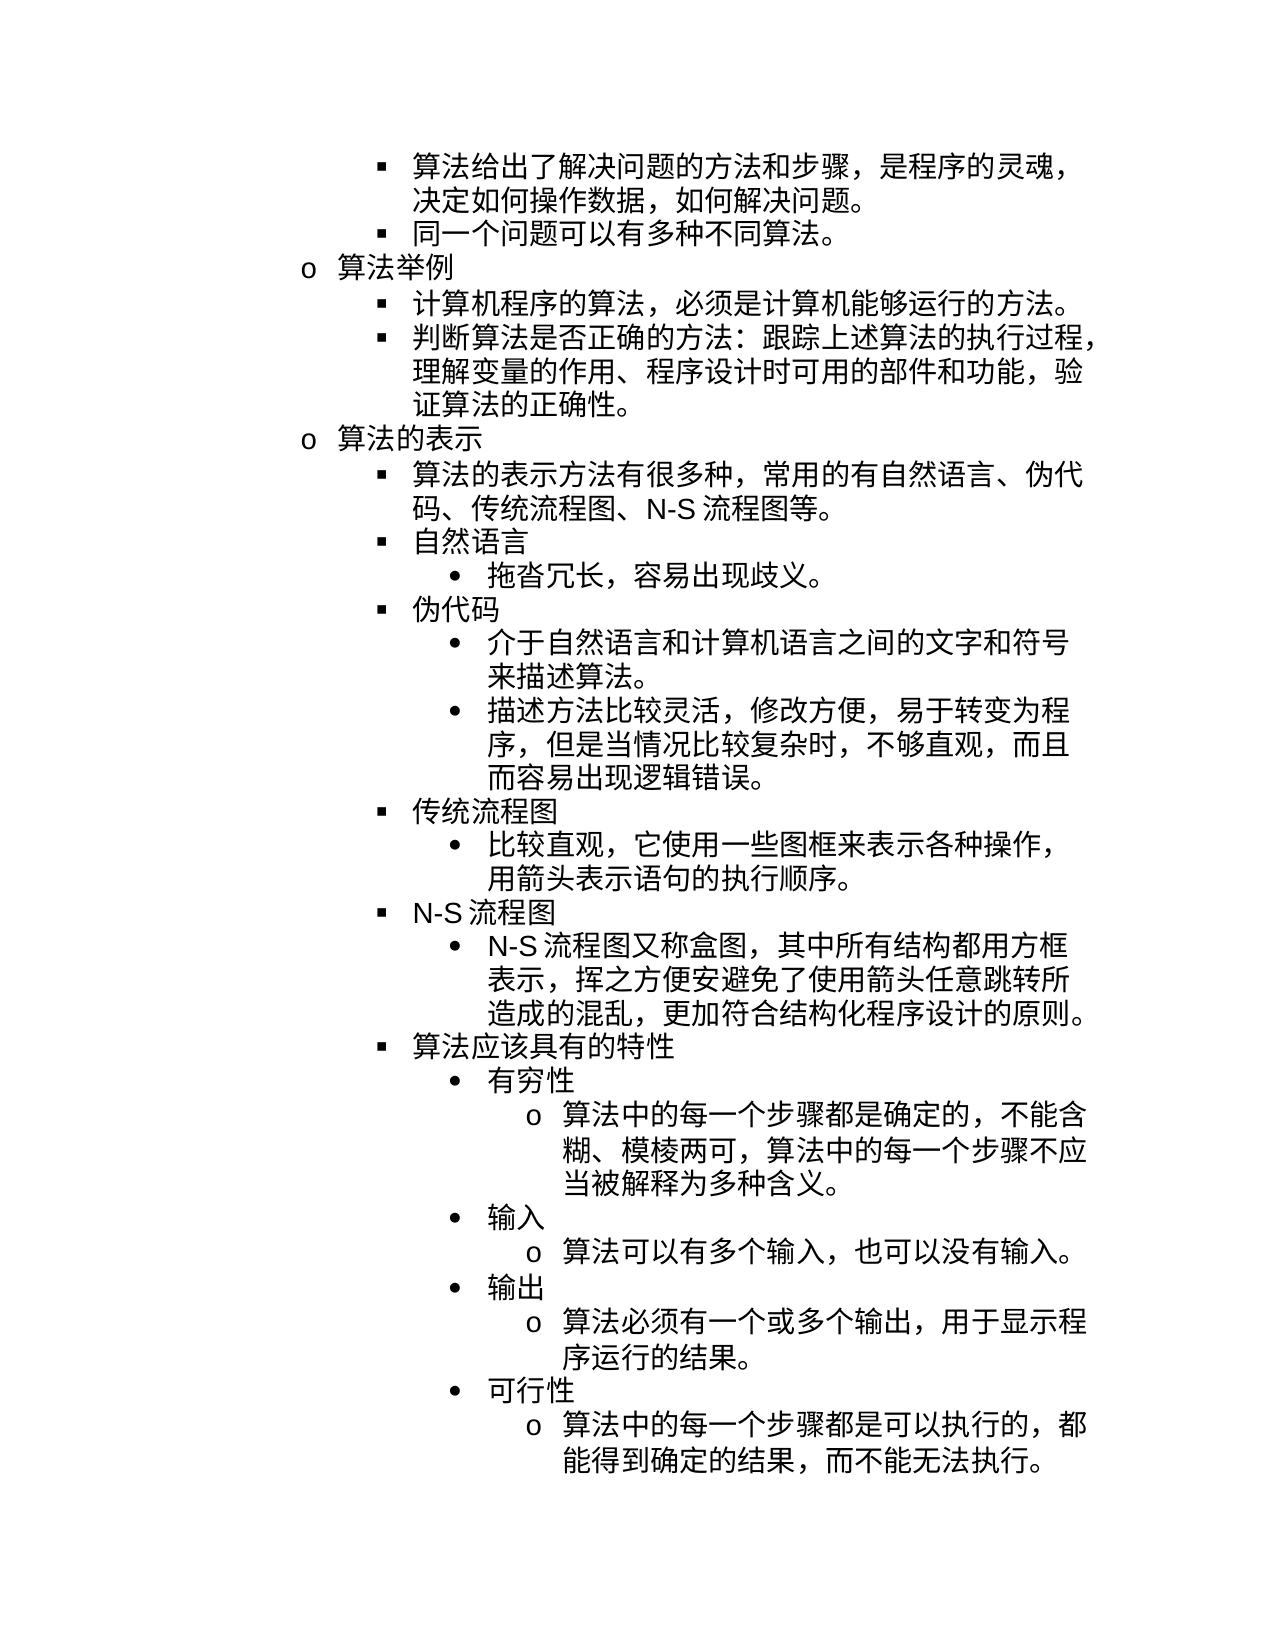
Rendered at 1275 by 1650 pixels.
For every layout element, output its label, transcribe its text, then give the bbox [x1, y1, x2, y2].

list 输出 [450, 1271, 1087, 1304]
list 介于自然语言和计算机语言之间的文字和符号来描述算法。 [450, 626, 1087, 694]
list N-S流程图 [375, 896, 1087, 929]
list 自然语言 [375, 525, 1087, 559]
list 描述方法比较灵活，修改方便，易于转变为程序，但是当情况比较复杂时，不够直观，而且而容易出现逻辑错误。 [450, 694, 1087, 794]
list 算法中的每一个步骤都是确定的，不能含糊、模棱两可，算法中的每一个步骤不应当被解释为多种含义。 [525, 1098, 1087, 1201]
list 同一个问题可以有多种不同算法。 [375, 217, 1087, 251]
list 计算机程序的算法，必须是计算机能够运行的方法。 [375, 287, 1087, 321]
list 拖沓冗长，容易出现歧义。 [450, 559, 1087, 593]
list 可行性 [450, 1374, 1087, 1408]
list 输入 [450, 1201, 1087, 1235]
list 算法应该具有的特性 [375, 1030, 1087, 1064]
list 算法的表示方法有很多种，常用的有自然语言、伪代码、传统流程图、N-S流程图等。 [375, 458, 1087, 525]
list 有穷性 [450, 1064, 1087, 1098]
list 算法可以有多个输入，也可以没有输入。 [525, 1235, 1087, 1271]
list 算法中的每一个步骤都是可以执行的，都能得到确定的结果，而不能无法执行。 [525, 1408, 1087, 1478]
list N-S流程图又称盒图，其中所有结构都用方框表示，挥之方便安避免了使用箭头任意跳转所造成的混乱，更加符合结构化程序设计的原则。 [450, 929, 1087, 1030]
list 算法给出了解决问题的方法和步骤，是程序的灵魂，决定如何操作数据，如何解决问题。 [375, 150, 1087, 217]
list 算法举例 [300, 251, 1087, 287]
list 比较直观，它使用一些图框来表示各种操作，用箭头表示语句的执行顺序。 [450, 828, 1087, 896]
list 算法的表示 [300, 422, 1087, 458]
list 算法必须有一个或多个输出，用于显示程序运行的结果。 [525, 1304, 1087, 1374]
list 伪代码 [375, 593, 1087, 626]
list 传统流程图 [375, 794, 1087, 828]
list 判断算法是否正确的方法：跟踪上述算法的执行过程，理解变量的作用、程序设计时可用的部件和功能，验证算法的正确性。 [375, 321, 1087, 422]
